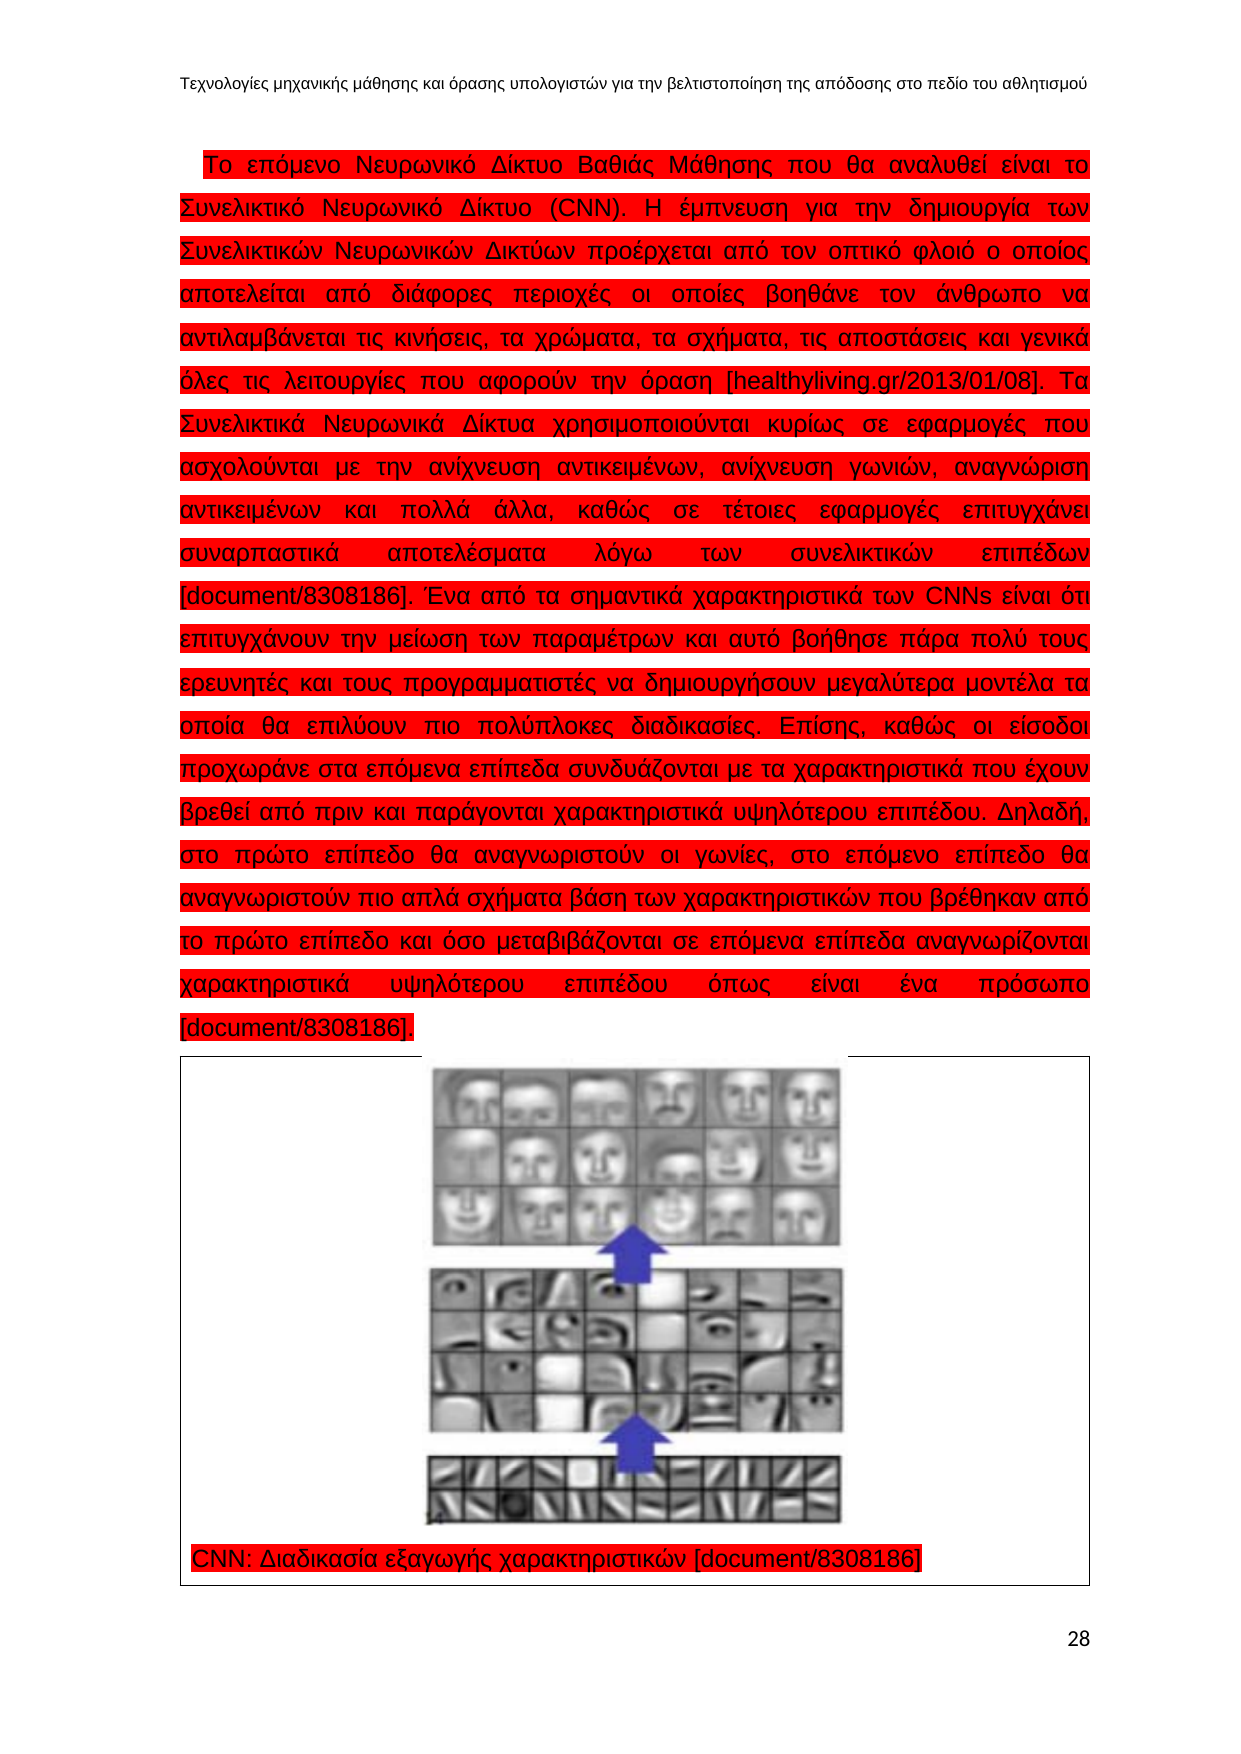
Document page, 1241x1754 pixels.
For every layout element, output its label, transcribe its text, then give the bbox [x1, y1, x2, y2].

text Το επόμενο Νευρωνικό Δίκτυο Βαθιάς Μάθησης που θα αναλυθεί είναι το Συνελικτικό Νευρωνικό Δίκτυο (CNN). Η έμπνευση για την δημιουργία των Συνελικτικών Νευρωνικών Δικτύων προέρχεται από τον οπτικό φλοιό ο οποίος αποτελείται από διάφορες περιοχές οι οποίες βοηθάνε τον άνθρωπο να αντιλαμβάνεται τις κινήσεις, τα χρώματα, τα σχήματα, τις αποστάσεις και γενικά όλες τις λειτουργίες που αφορούν την όραση [healthyliving.gr/2013/01/08]. Τα Συνελικτικά Νευρωνικά Δίκτυα χρησιμοποιούνται κυρίως σε εφαρμογές που ασχολούνται με την ανίχνευση αντικειμένων, ανίχνευση γωνιών, αναγνώριση αντικειμένων και πολλά άλλα, καθώς σε τέτοιες εφαρμογές επιτυγχάνει συναρπαστικά αποτελέσματα λόγω των συνελικτικών επιπέδων [document/8308186]. Ένα από τα σημαντικά χαρακτηριστικά των CNNs είναι ότι επιτυγχάνουν την μείωση των παραμέτρων και αυτό βοήθησε πάρα πολύ τους ερευνητές και τους προγραμματιστές να δημιουργήσουν μεγαλύτερα μοντέλα τα οποία θα επιλύουν πιο πολύπλοκες διαδικασίες. Επίσης, καθώς οι είσοδοι προχωράνε στα επόμενα επίπεδα συνδυάζονται με τα χαρακτηριστικά που έχουν βρεθεί από πριν και παράγονται χαρακτηριστικά υψηλότερου επιπέδου. Δηλαδή, στο πρώτο επίπεδο θα αναγνωριστούν οι γωνίες, στο επόμενο επίπεδο θα αναγνωριστούν πιο απλά σχήματα βάση των χαρακτηριστικών που βρέθηκαν από το πρώτο επίπεδο και όσο μεταβιβάζονται σε επόμενα επίπεδα αναγνωρίζονται χαρακτηριστικά υψηλότερου επιπέδου όπως είναι ένα πρόσωπο [document/8308186]. [179, 938, 1090, 1041]
picture [421, 1056, 848, 1530]
table_header CNN: Διαδικασία εξαγωγής χαρακτηριστικών [document/8308186] [181, 1057, 1089, 1585]
text Το επόμενο Νευρωνικό Δίκτυο Βαθιάς Μάθησης που θα αναλυθεί είναι το Συνελικτικό Νευρωνικό Δίκτυο (CNN). Η έμπνευση για την δημιουργία των Συνελικτικών Νευρωνικών Δικτύων προέρχεται από τον οπτικό φλοιό ο οποίος αποτελείται από διάφορες περιοχές οι οποίες βοηθάνε τον άνθρωπο να αντιλαμβάνεται τις κινήσεις, τα χρώματα, τα σχήματα, τις αποστάσεις και γενικά όλες τις λειτουργίες που αφορούν την όραση [healthyliving.gr/2013/01/08]. Τα Συνελικτικά Νευρωνικά Δίκτυα χρησιμοποιούνται κυρίως σε εφαρμογές που ασχολούνται με την ανίχνευση αντικειμένων, ανίχνευση γωνιών, αναγνώριση αντικειμένων και πολλά άλλα, καθώς σε τέτοιες εφαρμογές επιτυγχάνει συναρπαστικά αποτελέσματα λόγω των συνελικτικών επιπέδων [document/8308186]. Ένα από τα σημαντικά χαρακτηριστικά των CNNs είναι ότι επιτυγχάνουν την μείωση των παραμέτρων και αυτό βοήθησε πάρα πολύ τους ερευνητές και τους προγραμματιστές να δημιουργήσουν μεγαλύτερα μοντέλα τα οποία θα επιλύουν πιο πολύπλοκες διαδικασίες. Επίσης, καθώς οι είσοδοι προχωράνε στα επόμενα επίπεδα συνδυάζονται με τα χαρακτηριστικά που έχουν βρεθεί από πριν και παράγονται χαρακτηριστικά υψηλότερου επιπέδου. Δηλαδή, στο πρώτο επίπεδο θα αναγνωριστούν οι γωνίες, στο επόμενο επίπεδο θα αναγνωριστούν πιο απλά σχήματα βάση των χαρακτηριστικών που βρέθηκαν από το πρώτο επίπεδο και όσο μεταβιβάζονται σε επόμενα επίπεδα αναγνωρίζονται χαρακτηριστικά υψηλότερου επιπέδου όπως είναι ένα πρόσωπο [document/8308186]. [179, 150, 1090, 936]
